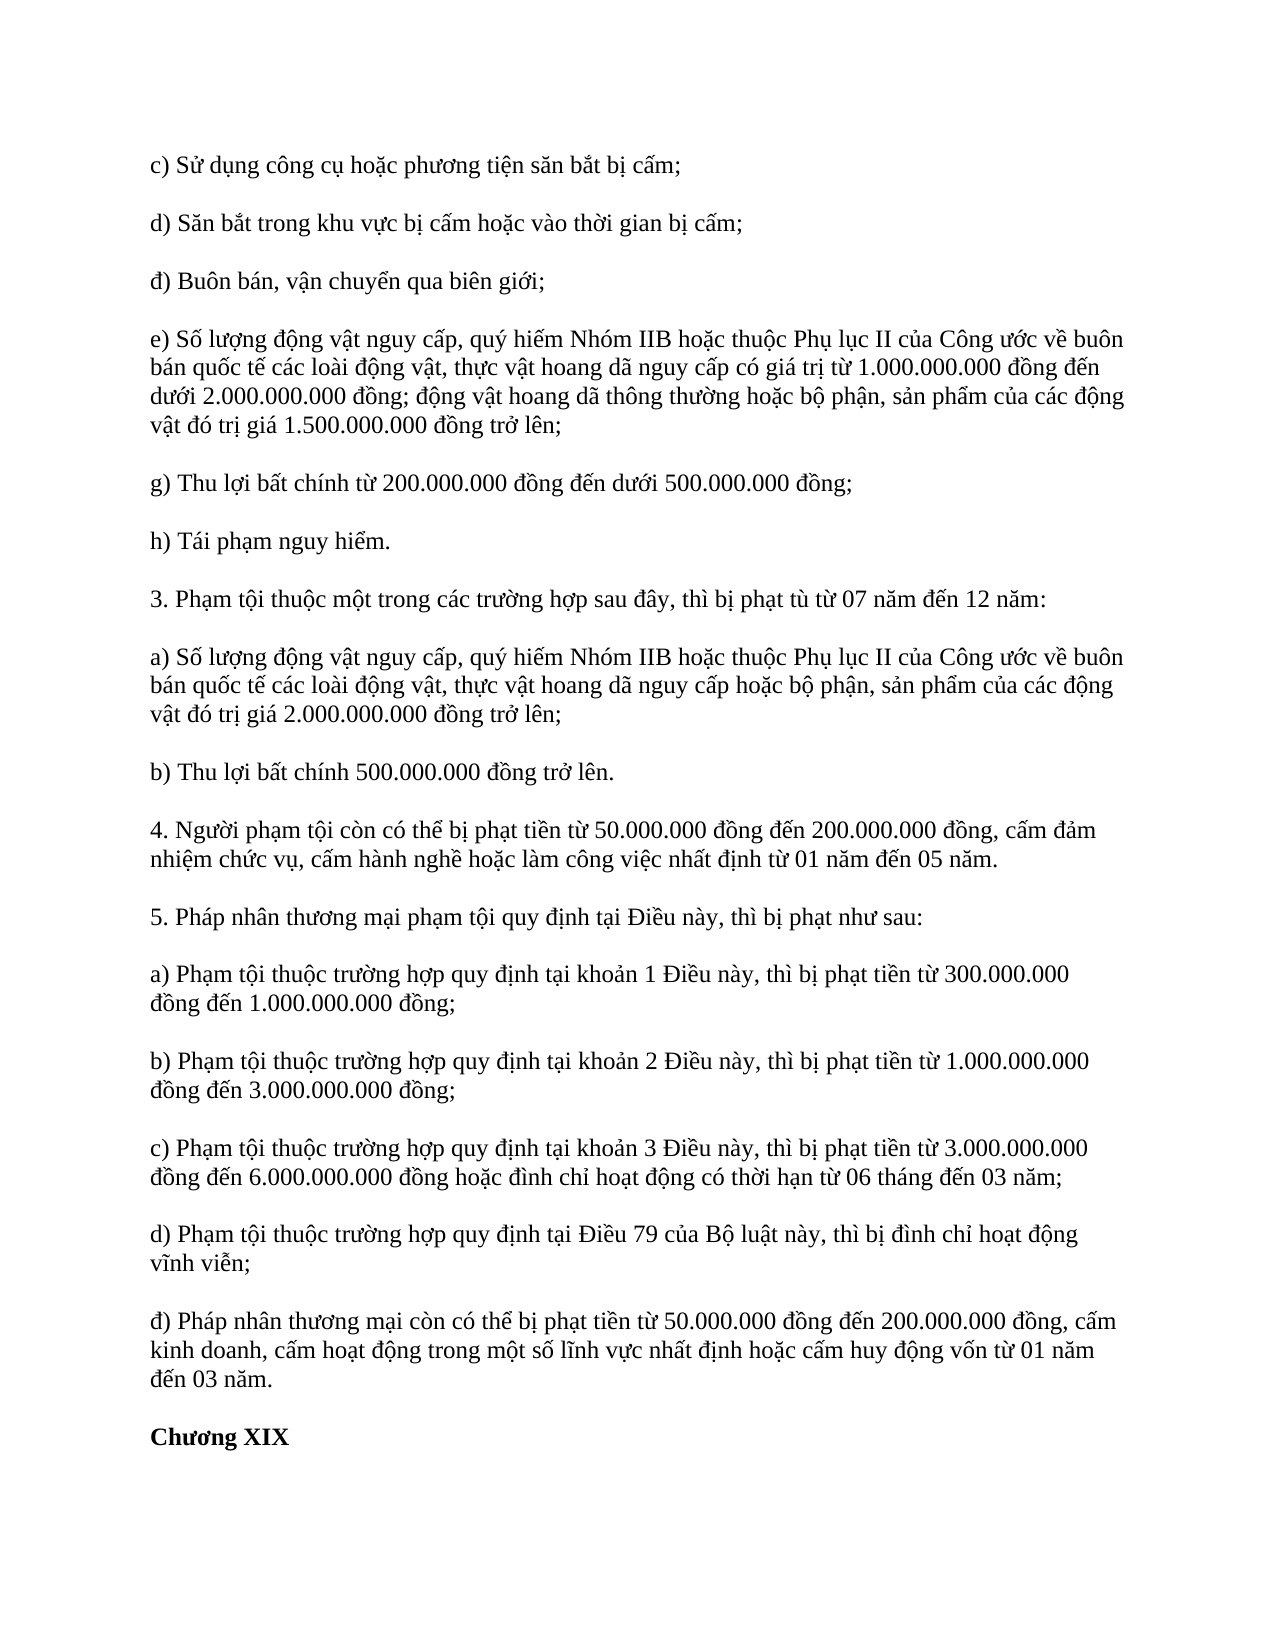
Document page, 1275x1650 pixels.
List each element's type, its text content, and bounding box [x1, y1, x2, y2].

text b) Phạm tội thuộc trường hợp quy định tại khoản 2 Điều này, thì bị phạt tiền từ 1.000.000.000 đồng đến 3.000.000.000 đồng; [150, 1046, 1125, 1104]
text a) Số lượng động vật nguy cấp, quý hiếm Nhóm IIB hoặc thuộc Phụ lục II của Công ước về buôn bán quốc tế các loài động vật, thực vật hoang dã nguy cấp hoặc bộ phận, sản phẩm của các động vật đó trị giá 2.000.000.000 đồng trở lên; [150, 642, 1125, 728]
text c) Phạm tội thuộc trường hợp quy định tại khoản 3 Điều này, thì bị phạt tiền từ 3.000.000.000 đồng đến 6.000.000.000 đồng hoặc đình chỉ hoạt động có thời hạn từ 06 tháng đến 03 năm; [150, 1133, 1125, 1190]
text đ) Pháp nhân thương mại còn có thể bị phạt tiền từ 50.000.000 đồng đến 200.000.000 đồng, cấm kinh doanh, cấm hoạt động trong một số lĩnh vực nhất định hoặc cấm huy động vốn từ 01 năm đến 03 năm. [150, 1306, 1125, 1392]
text e) Số lượng động vật nguy cấp, quý hiếm Nhóm IIB hoặc thuộc Phụ lục II của Công ước về buôn bán quốc tế các loài động vật, thực vật hoang dã nguy cấp có giá trị từ 1.000.000.000 đồng đến dưới 2.000.000.000 đồng; động vật hoang dã thông thường hoặc bộ phận, sản phẩm của các động vật đó trị giá 1.500.000.000 đồng trở lên; [150, 324, 1125, 439]
text Chương XIX [150, 1422, 1125, 1450]
text c) Sử dụng công cụ hoặc phương tiện săn bắt bị cấm; [150, 150, 1125, 179]
text b) Thu lợi bất chính 500.000.000 đồng trở lên. [150, 757, 1125, 786]
text 4. Người phạm tội còn có thể bị phạt tiền từ 50.000.000 đồng đến 200.000.000 đồng, cấm đảm nhiệm chức vụ, cấm hành nghề hoặc làm công việc nhất định từ 01 năm đến 05 năm. [150, 815, 1125, 872]
text g) Thu lợi bất chính từ 200.000.000 đồng đến dưới 500.000.000 đồng; [150, 468, 1125, 497]
text 3. Phạm tội thuộc một trong các trường hợp sau đây, thì bị phạt tù từ 07 năm đến 12 năm: [150, 584, 1125, 612]
text d) Săn bắt trong khu vực bị cấm hoặc vào thời gian bị cấm; [150, 208, 1125, 237]
text 5. Pháp nhân thương mại phạm tội quy định tại Điều này, thì bị phạt như sau: [150, 902, 1125, 930]
text đ) Buôn bán, vận chuyển qua biên giới; [150, 266, 1125, 294]
text a) Phạm tội thuộc trường hợp quy định tại khoản 1 Điều này, thì bị phạt tiền từ 300.000.000 đồng đến 1.000.000.000 đồng; [150, 959, 1125, 1017]
text h) Tái phạm nguy hiểm. [150, 526, 1125, 554]
text d) Phạm tội thuộc trường hợp quy định tại Điều 79 của Bộ luật này, thì bị đình chỉ hoạt động vĩnh viễn; [150, 1219, 1125, 1277]
